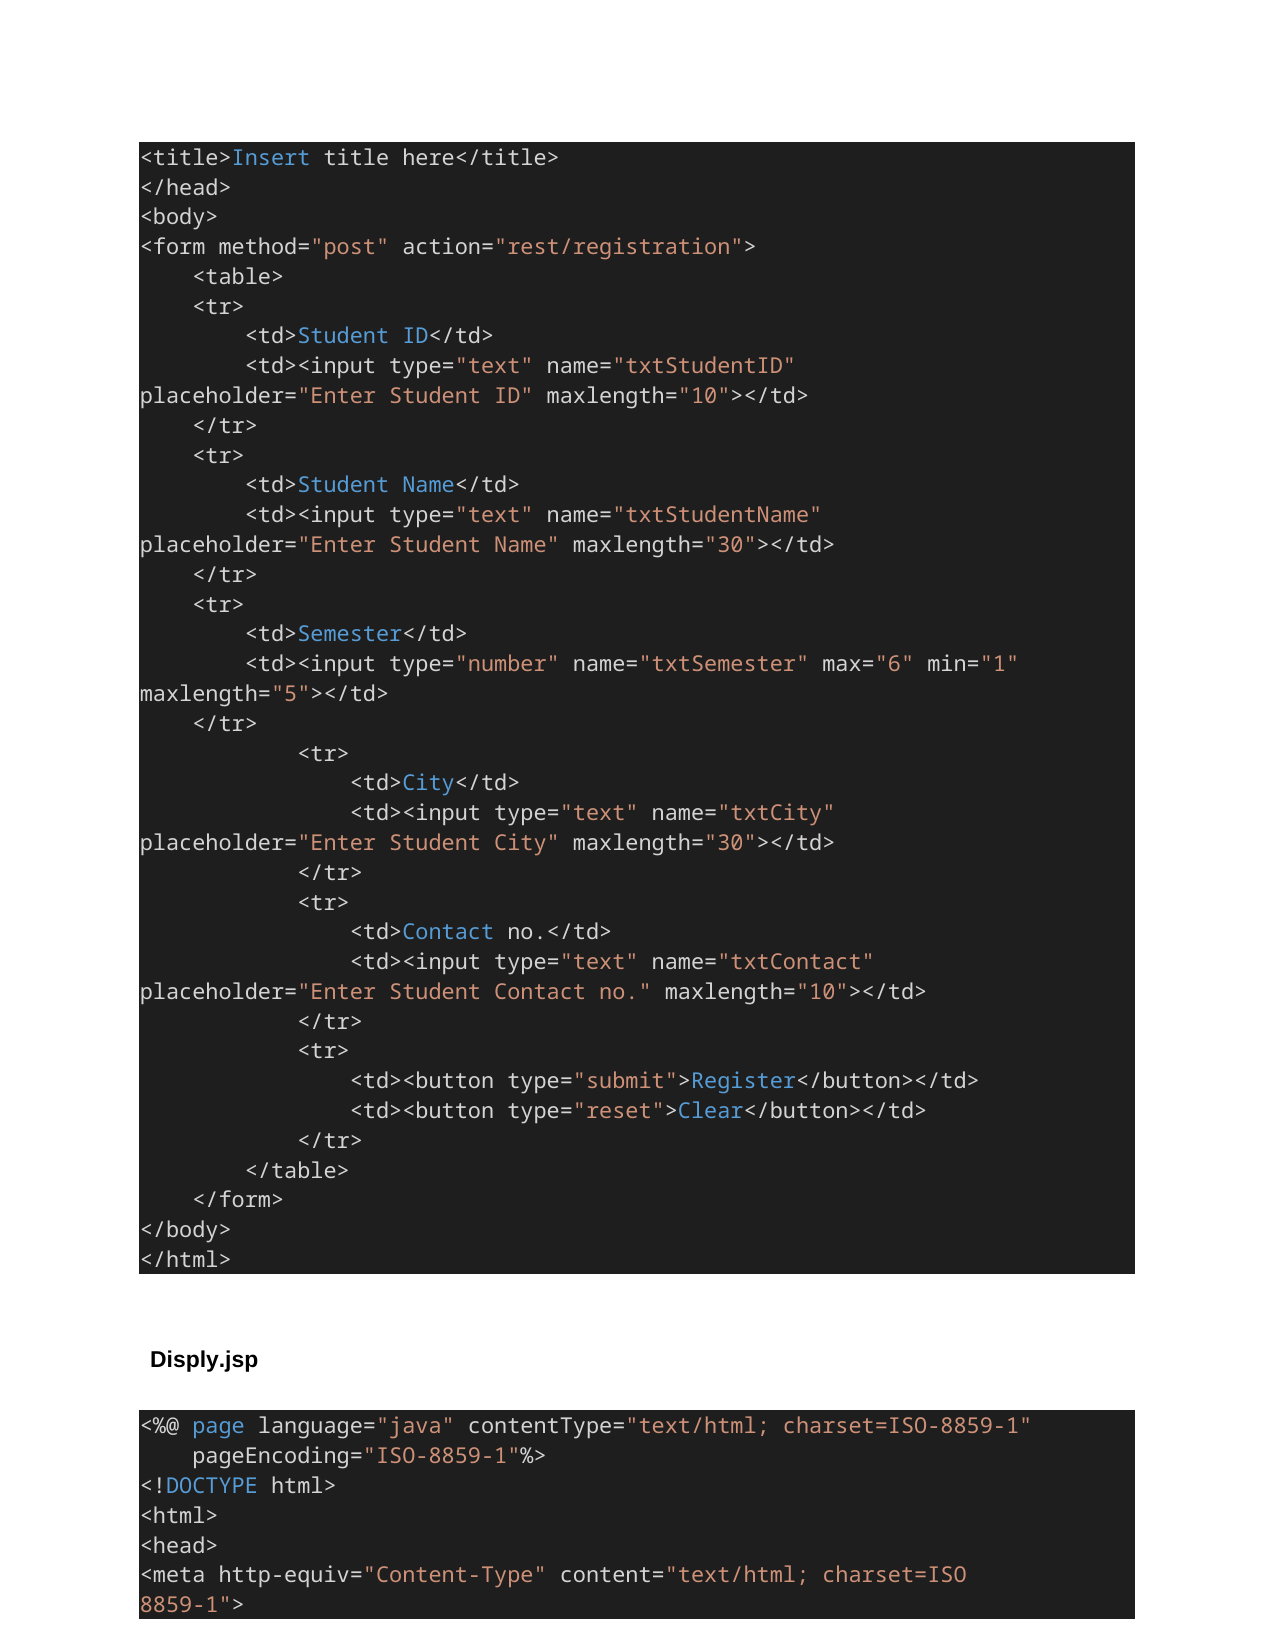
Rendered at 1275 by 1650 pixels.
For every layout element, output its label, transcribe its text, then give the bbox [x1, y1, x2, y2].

text <td><input type="text" name="txtContact" [139, 946, 1135, 976]
text </tr> [139, 1125, 1135, 1154]
text <td>Contact no.</td> [139, 916, 1135, 946]
text <head> [139, 1529, 1135, 1559]
text </body> [139, 1214, 1135, 1244]
text placeholder="Enter Student Contact no." maxlength="10"></td> [139, 976, 1135, 1006]
text <td><button type="submit">Register</button></td> [139, 1065, 1135, 1095]
text <tr> [139, 886, 1135, 916]
text placeholder="Enter Student ID" maxlength="10"></td> [139, 380, 1135, 410]
text <td><input type="text" name="txtCity" [139, 797, 1135, 827]
text maxlength="5"></td> [139, 678, 1135, 708]
text <td><input type="number" name="txtSemester" max="6" min="1" [139, 648, 1135, 678]
text <table> [139, 261, 1135, 291]
text placeholder="Enter Student City" maxlength="30"></td> [139, 827, 1135, 857]
text <tr> [139, 291, 1135, 320]
text </tr> [139, 708, 1135, 737]
text <title>Insert title here</title> [139, 142, 1135, 171]
text <tr> [139, 588, 1135, 618]
text <%@ page language="java" contentType="text/html; charset=ISO-8859-1" [139, 1410, 1135, 1440]
text Disply.jsp [150, 1346, 1135, 1372]
text 8859-1"> [139, 1589, 1135, 1619]
text <form method="post" action="rest/registration"> [139, 231, 1135, 261]
text </html> [139, 1244, 1135, 1274]
text <td>Student ID</td> [139, 320, 1135, 350]
text </form> [139, 1184, 1135, 1214]
text <tr> [139, 439, 1135, 469]
text <tr> [139, 1035, 1135, 1065]
text <body> [139, 201, 1135, 231]
text <td><input type="text" name="txtStudentName" [139, 499, 1135, 529]
text <td>Student Name</td> [139, 469, 1135, 499]
text <td>City</td> [139, 767, 1135, 797]
text </tr> [139, 857, 1135, 886]
text <html> [139, 1500, 1135, 1529]
text </tr> [139, 410, 1135, 439]
text </table> [139, 1154, 1135, 1184]
text pageEncoding="ISO-8859-1"%> [139, 1440, 1135, 1470]
text </tr> [139, 559, 1135, 588]
text <!DOCTYPE html> [139, 1470, 1135, 1500]
text placeholder="Enter Student Name" maxlength="30"></td> [139, 529, 1135, 559]
text <td>Semester</td> [139, 618, 1135, 648]
text <tr> [139, 737, 1135, 767]
text <td><button type="reset">Clear</button></td> [139, 1095, 1135, 1125]
text <td><input type="text" name="txtStudentID" [139, 350, 1135, 380]
text </tr> [139, 1006, 1135, 1035]
text <meta http-equiv="Content-Type" content="text/html; charset=ISO [139, 1559, 1135, 1589]
text </head> [139, 171, 1135, 201]
